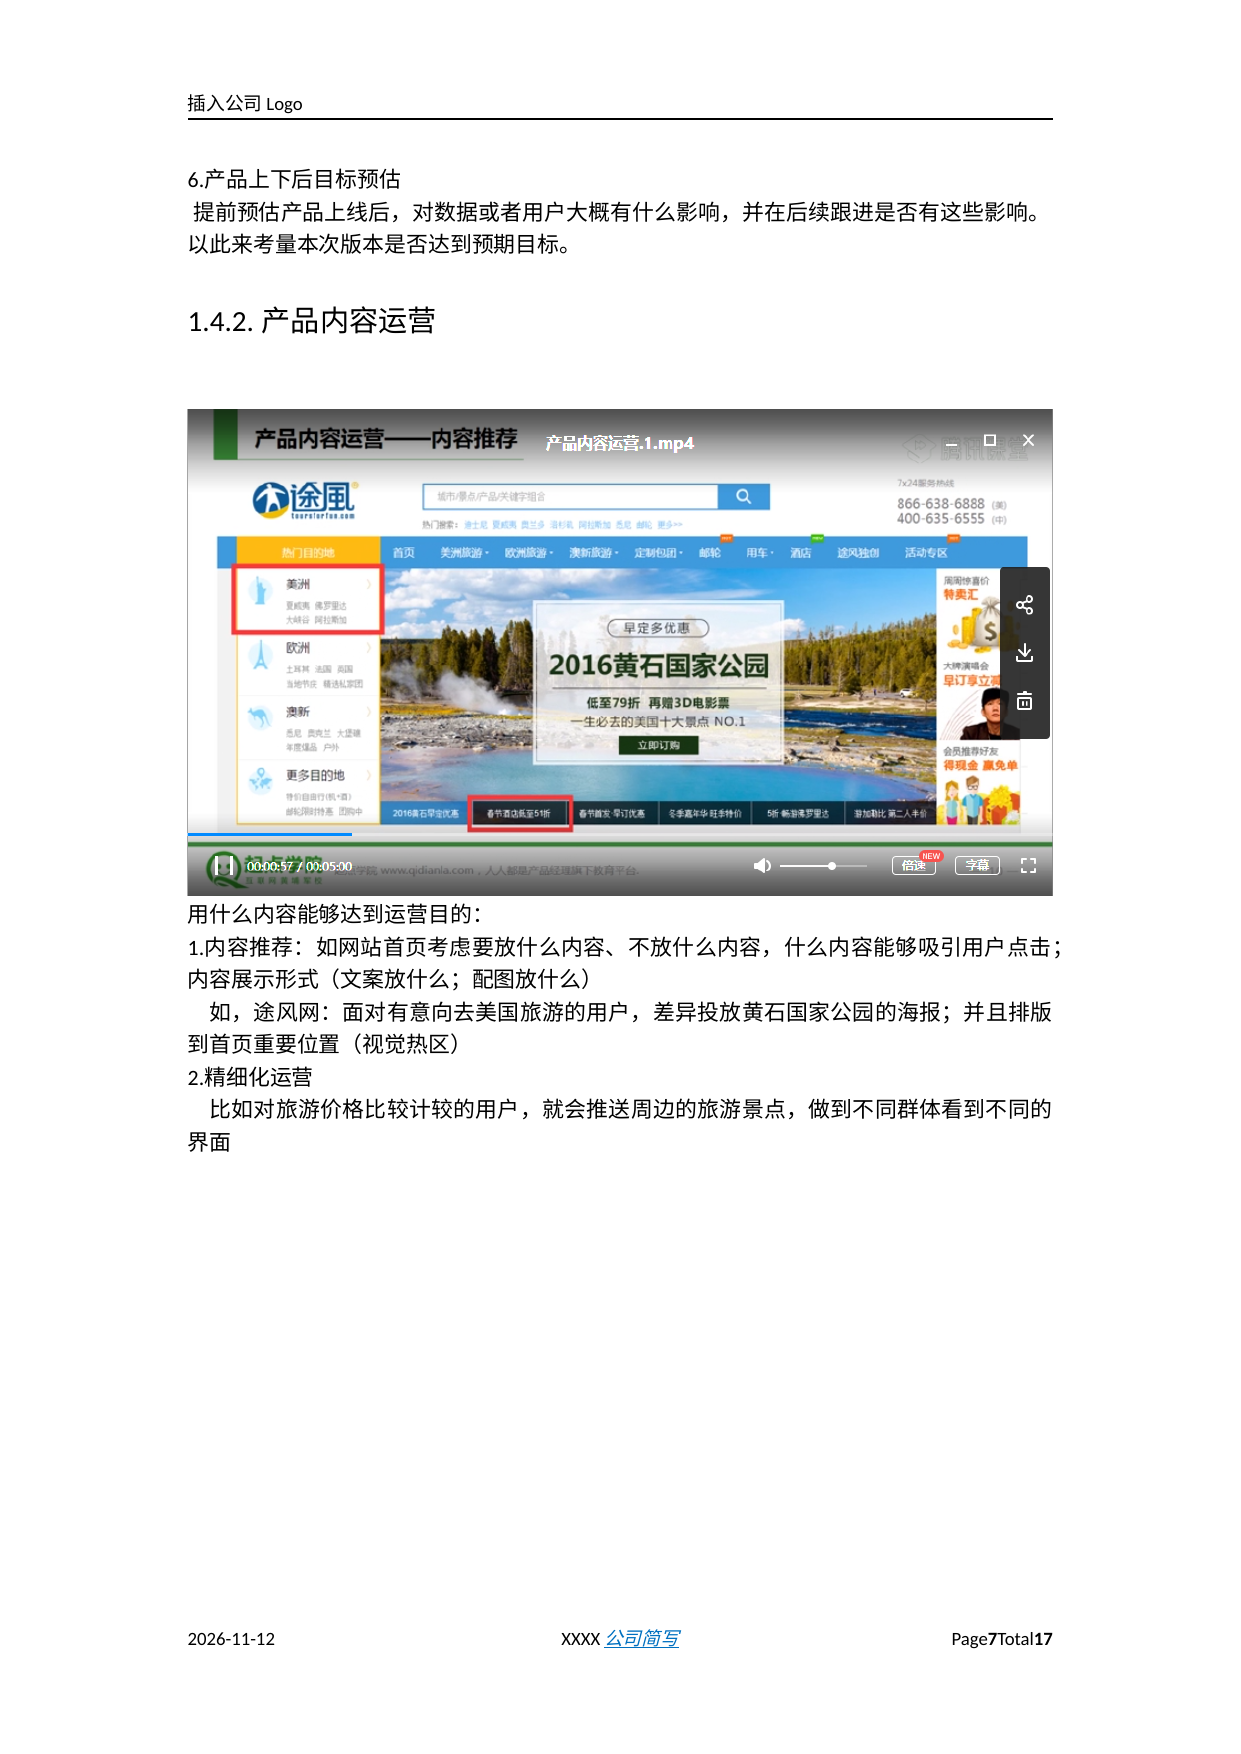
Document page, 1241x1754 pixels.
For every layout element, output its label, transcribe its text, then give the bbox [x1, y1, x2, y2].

text 如，途风网：面对有意向去美国旅游的用户，差异投放黄石国家公园的海报；并且排版到首页重要位置（视觉热区） [187, 994, 1053, 1059]
text 提前预估产品上线后，对数据或者用户大概有什么影响，并在后续跟进是否有这些影响。以此来考量本次版本是否达到预期目标。 [187, 194, 1053, 259]
subtitle 产品内容运营 [187, 287, 1053, 352]
picture [187, 409, 1053, 896]
text 比如对旅游价格比较计较的用户，就会推送周边的旅游景点，做到不同群体看到不同的界面 [187, 1092, 1053, 1157]
text 1.内容推荐：如网站首页考虑要放什么内容、不放什么内容，什么内容能够吸引用户点击；内容展示形式（文案放什么；配图放什么） [187, 929, 1053, 994]
text 6.产品上下后目标预估 [187, 162, 1053, 194]
text 2.精细化运营 [187, 1059, 1053, 1092]
text 用什么内容能够达到运营目的： [187, 897, 1053, 929]
